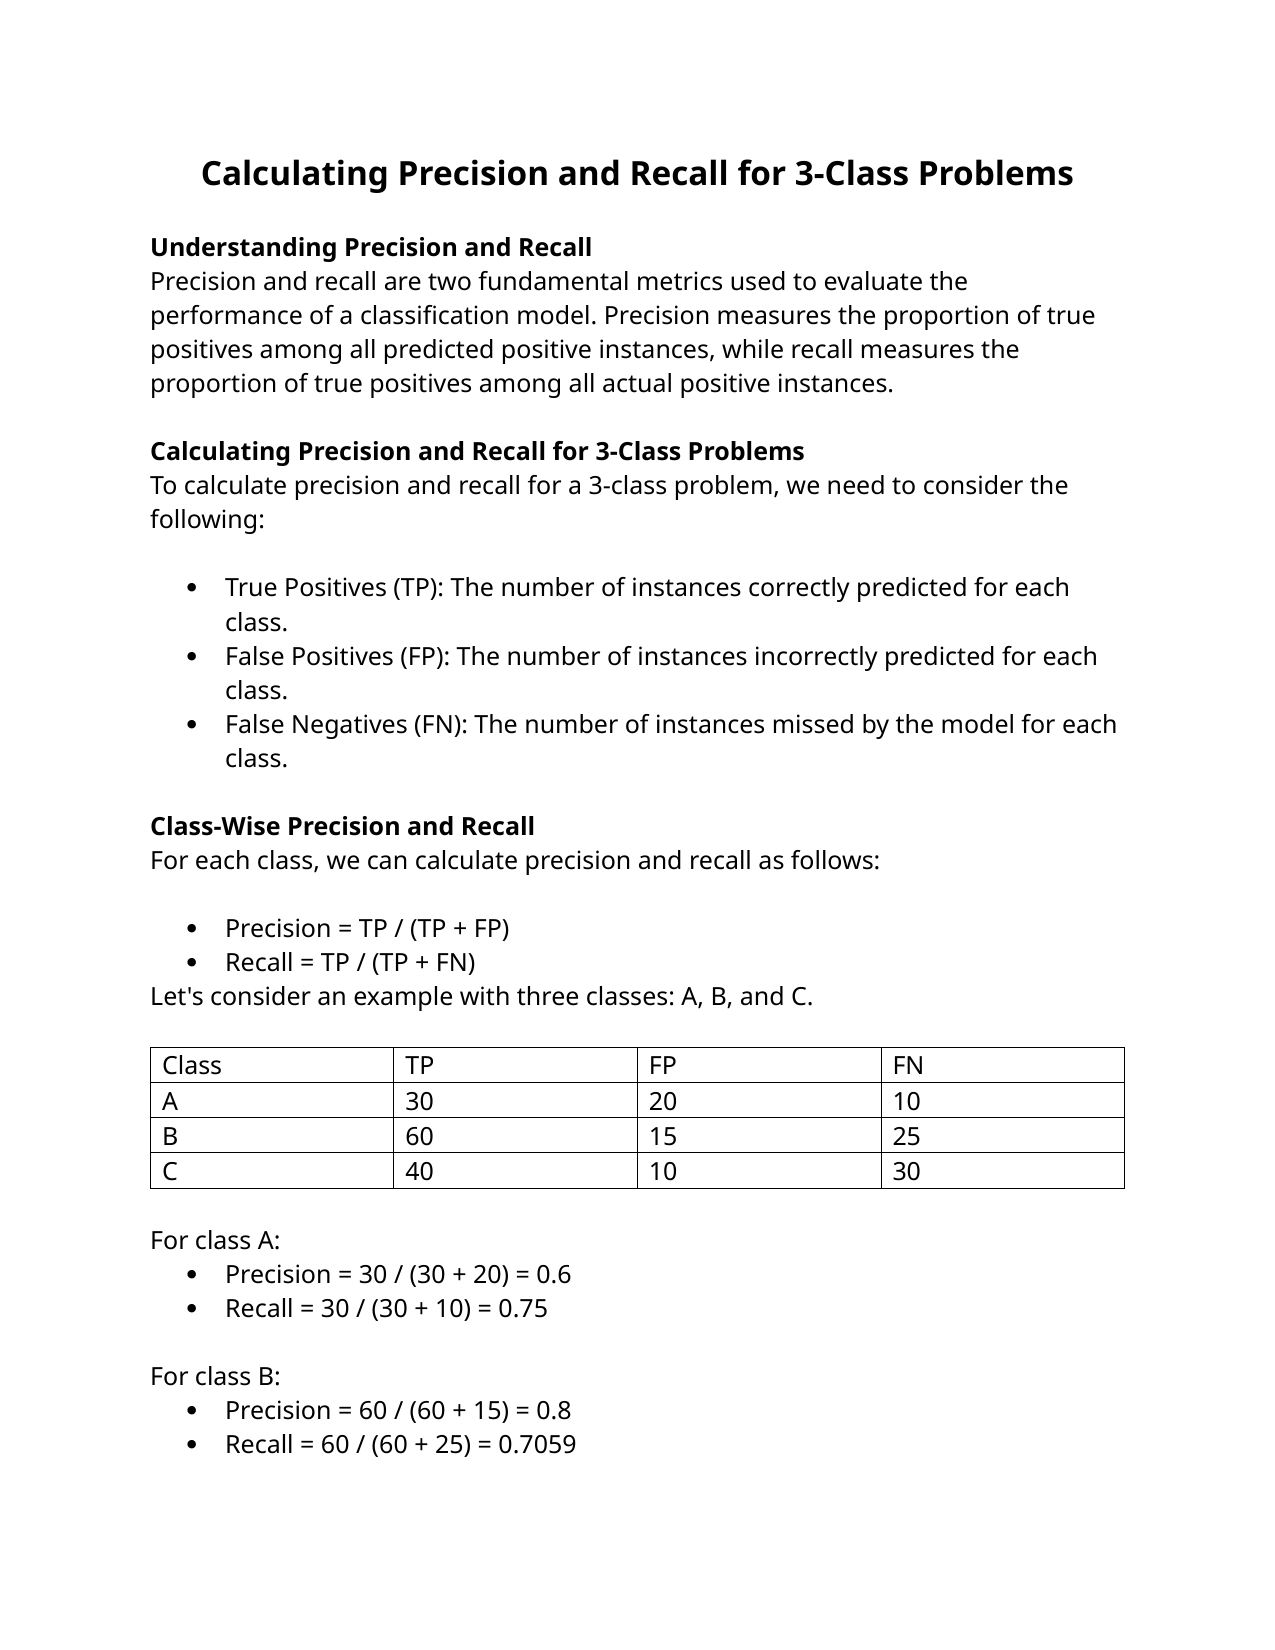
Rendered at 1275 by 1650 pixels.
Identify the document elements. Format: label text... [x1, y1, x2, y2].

table_cell 60 [394, 1118, 637, 1152]
text Understanding Precision and Recall [150, 229, 1125, 263]
table_cell A [151, 1083, 393, 1117]
table_header FN [882, 1048, 1124, 1082]
text For class A: [150, 1222, 1125, 1257]
table_cell 30 [882, 1153, 1124, 1187]
table_cell 40 [394, 1153, 637, 1187]
text Let's consider an example with three classes: A, B, and C. [150, 979, 1125, 1013]
table_header Class [151, 1048, 393, 1082]
list Recall = 60 / (60 + 25) = 0.7059 [187, 1427, 1125, 1461]
table_cell B [151, 1118, 393, 1152]
list Recall = 30 / (30 + 10) = 0.75 [187, 1291, 1125, 1325]
text For each class, we can calculate precision and recall as follows: [150, 843, 1125, 877]
list True Positives (TP): The number of instances correctly predicted for each class. [187, 570, 1125, 638]
text Calculating Precision and Recall for 3-Class Problems [150, 434, 1125, 468]
table_cell 30 [394, 1083, 637, 1117]
table_cell 15 [638, 1118, 881, 1152]
table_cell 10 [882, 1083, 1124, 1117]
text To calculate precision and recall for a 3-class problem, we need to consider the following: [150, 468, 1125, 536]
text Precision and recall are two fundamental metrics used to evaluate the performance of a classification model. Precision measures the proportion of true positives among all predicted positive instances, while recall measures the proportion of true positives among all actual positive instances. [150, 263, 1125, 400]
text For class B: [150, 1359, 1125, 1393]
list Precision = 60 / (60 + 15) = 0.8 [187, 1393, 1125, 1427]
list Precision = TP / (TP + FP) [187, 911, 1125, 945]
table_cell C [151, 1153, 393, 1187]
table_cell 10 [638, 1153, 881, 1187]
table_cell 20 [638, 1083, 881, 1117]
list False Positives (FP): The number of instances incorrectly predicted for each class. [187, 638, 1125, 706]
table_header TP [394, 1048, 637, 1082]
list Recall = TP / (TP + FN) [187, 945, 1125, 979]
table_cell 25 [882, 1118, 1124, 1152]
list False Negatives (FN): The number of instances missed by the model for each class. [187, 706, 1125, 774]
list Precision = 30 / (30 + 20) = 0.6 [187, 1257, 1125, 1291]
text Calculating Precision and Recall for 3-Class Problems [150, 150, 1125, 195]
table_header FP [638, 1048, 881, 1082]
text Class-Wise Precision and Recall [150, 808, 1125, 843]
